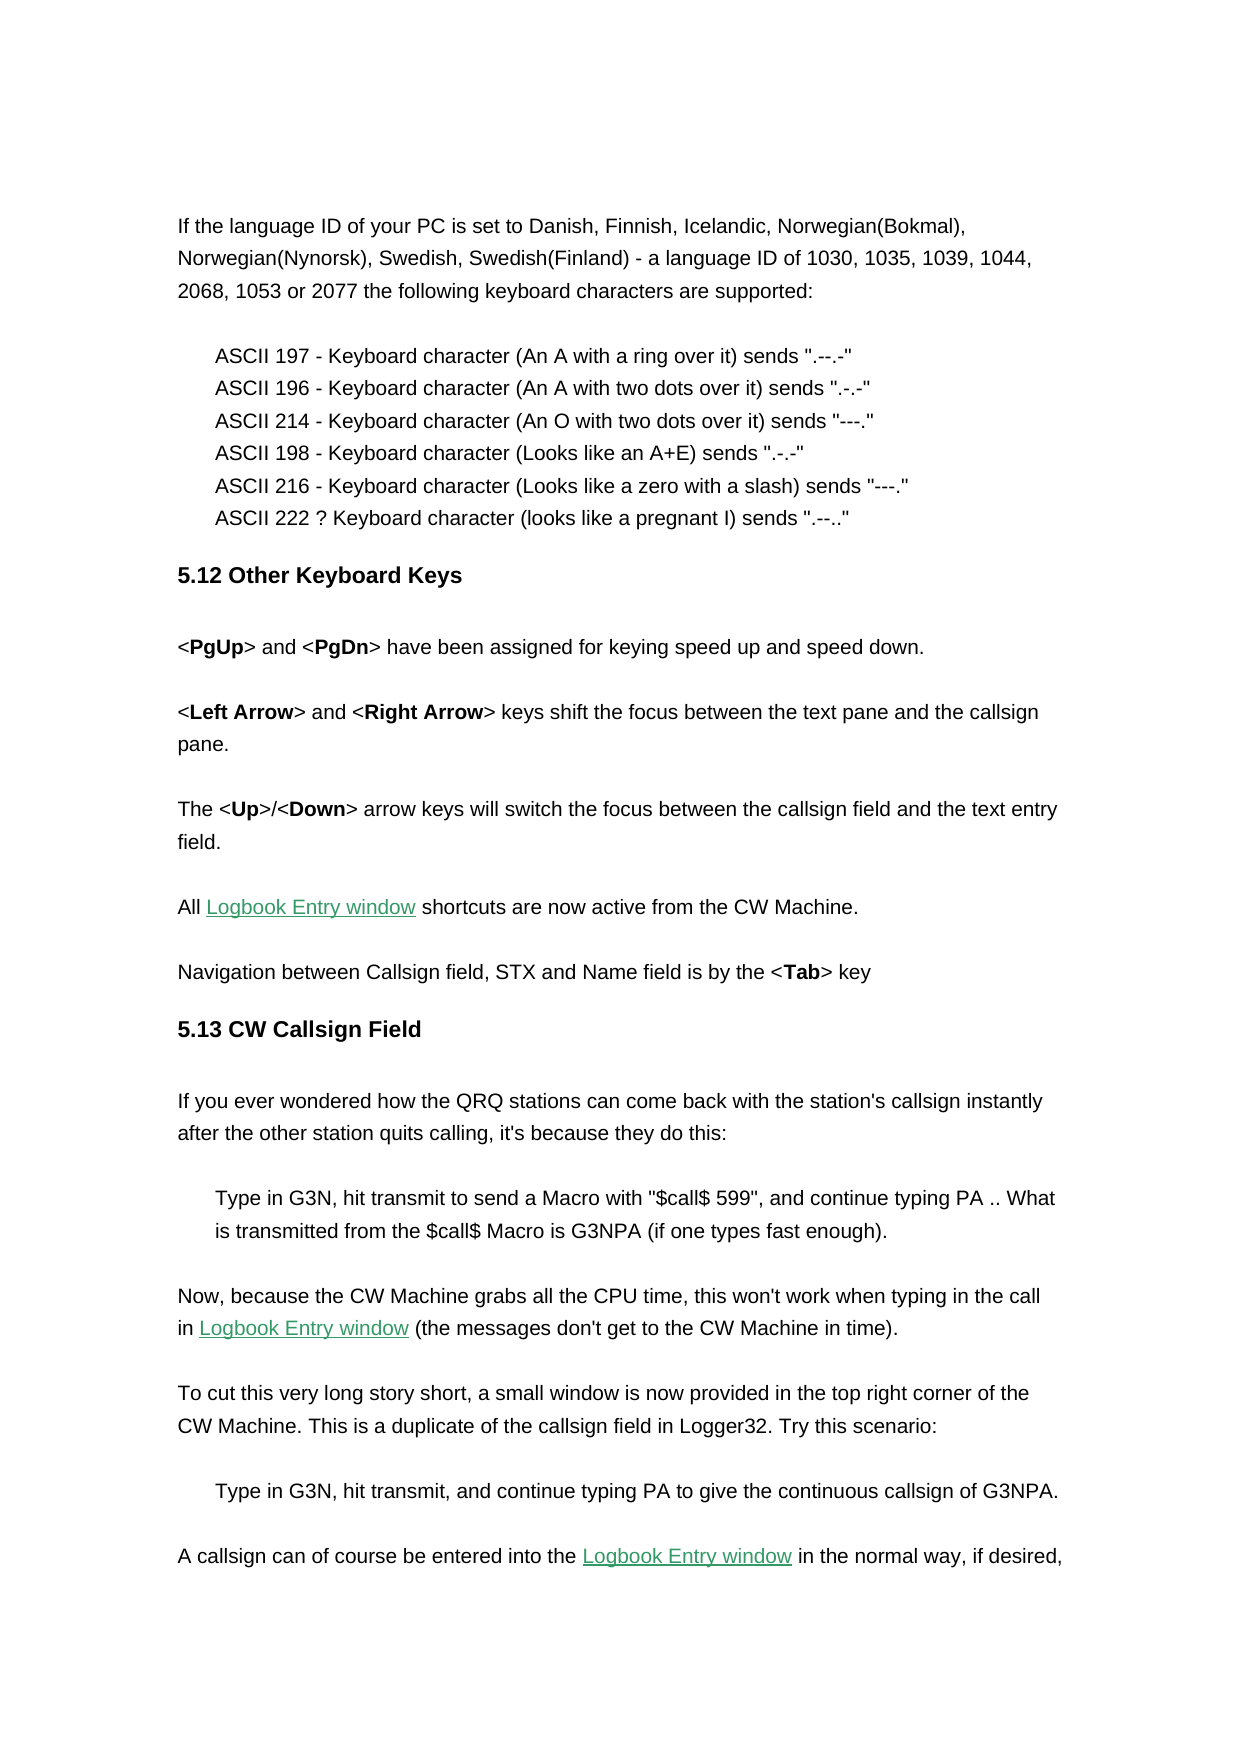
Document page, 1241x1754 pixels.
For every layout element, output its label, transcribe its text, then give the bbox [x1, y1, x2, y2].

text <Left Arrow> and <Right Arrow> keys shift the focus between the text pane and the callsign pane. [177, 696, 1063, 761]
text Now, because the CW Machine grabs all the CPU time, this won't work when typing in the call in Logbook Entry window (the messages don't get to the CW Machine in time). [177, 1279, 1063, 1344]
text ASCII 222 ? Keyboard character (looks like a pregnant I) sends ".--.." [215, 502, 1063, 534]
text All Logbook Entry window shortcuts are now active from the CW Machine. [177, 891, 1063, 923]
subtitle 5.12 Other Keyboard Keys [177, 559, 1063, 592]
text To cut this very long story short, a small window is now provided in the top right corner of the CW Machine. This is a duplicate of the callsign field in Logger32. Try this scenario: [177, 1377, 1063, 1442]
text ASCII 214 - Keyboard character (An O with two dots over it) sends "---." [215, 404, 1063, 437]
text ASCII 216 - Keyboard character (Looks like a zero with a slash) sends "---." [215, 469, 1063, 502]
text ASCII 198 - Keyboard character (Looks like an A+E) sends ".-.-" [215, 437, 1063, 469]
text Navigation between Callsign field, STX and Name field is by the <Tab> key [177, 956, 1063, 988]
text ASCII 196 - Keyboard character (An A with two dots over it) sends ".-.-" [215, 372, 1063, 404]
subtitle 5.13 CW Callsign Field [177, 1013, 1063, 1046]
text <PgUp> and <PgDn> have been assigned for keying speed up and speed down. [177, 631, 1063, 663]
text Type in G3N, hit transmit, and continue typing PA to give the continuous callsign of G3NPA. [215, 1474, 1063, 1507]
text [177, 1539, 1063, 1572]
text The <Up>/<Down> arrow keys will switch the focus between the callsign field and the text entry field. [177, 793, 1063, 858]
text ASCII 197 - Keyboard character (An A with a ring over it) sends ".--.-" [215, 339, 1063, 372]
text If the language ID of your PC is set to Danish, Finnish, Icelandic, Norwegian(Bokmal), Norwegian(Nynorsk), Swedish, Swedish(Finland) - a language ID of 1030, 1035, 1039, 1044, 2068, 1053 or 2077 the following keyboard characters are supported: [177, 209, 1063, 307]
text Type in G3N, hit transmit to send a Macro with "$call$ 599", and continue typing PA .. What is transmitted from the $call$ Macro is G3NPA (if one types fast enough). [215, 1182, 1063, 1247]
text If you ever wondered how the QRQ stations can come back with the station's callsign instantly after the other station quits calling, it's because they do this: [177, 1084, 1063, 1149]
